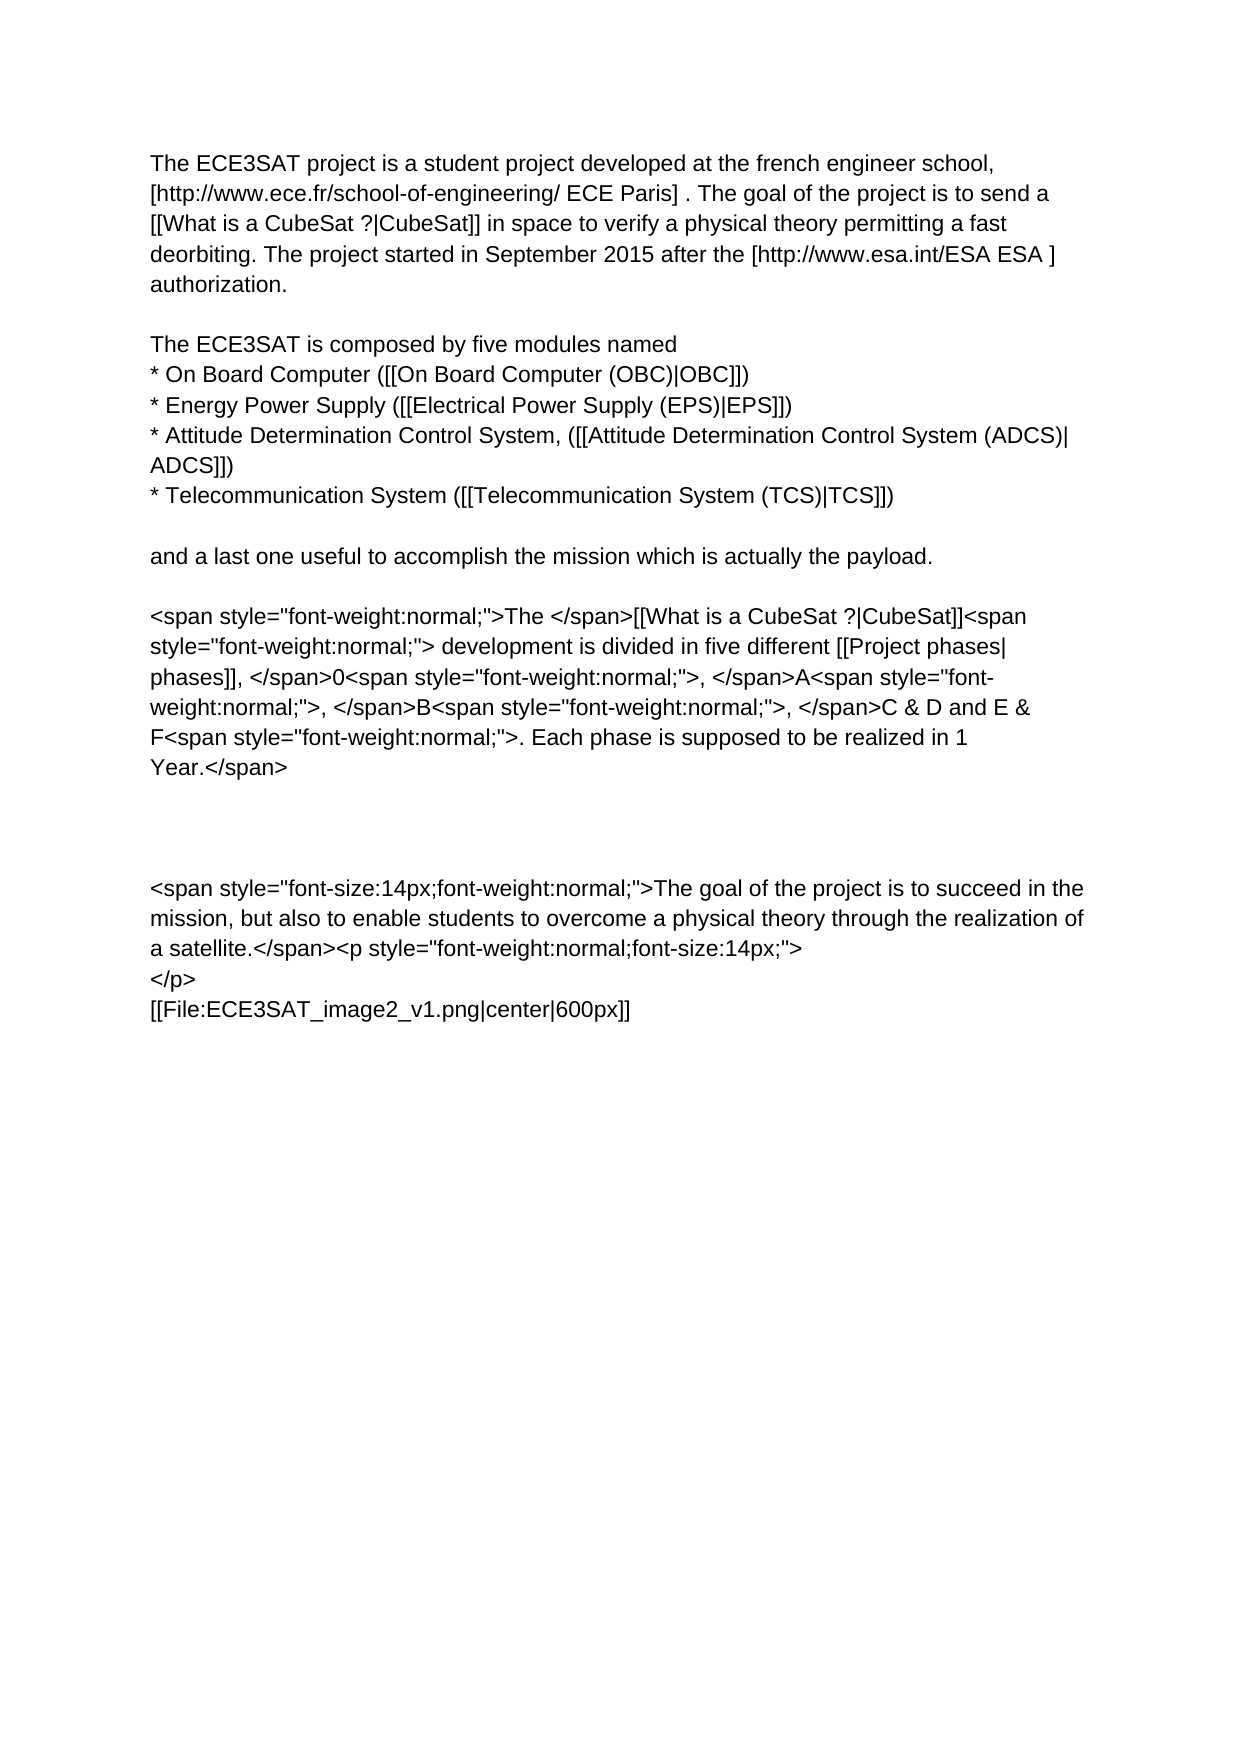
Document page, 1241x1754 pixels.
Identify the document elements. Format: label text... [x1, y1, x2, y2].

text * Energy Power Supply ([[Electrical Power Supply (EPS)|EPS]]) [150, 392, 1090, 418]
text The ECE3SAT project is a student project developed at the french engineer school, [http://www.ece.fr/school-of-engineering/ ECE Paris] . The goal of the project is to send a [[What is a CubeSat ?|CubeSat]] in space to verify a physical theory permitting a fast deorbiting. The project started in September 2015 after the [http://www.esa.int/ESA ESA ] authorization. [150, 150, 1090, 297]
text <span style="font-size:14px;font-weight:normal;">The goal of the project is to succeed in the mission, but also to enable students to overcome a physical theory through the realization of a satellite.</span><p style="font-weight:normal;font-size:14px;"> [150, 875, 1090, 962]
text </p> [150, 966, 1090, 992]
text The ECE3SAT is composed by five modules named [150, 331, 1090, 358]
text [[File:ECE3SAT_image2_v1.png|center|600px]] [150, 996, 1090, 1022]
text and a last one useful to accomplish the mission which is actually the payload. [150, 543, 1090, 569]
text * Telecommunication System ([[Telecommunication System (TCS)|TCS]]) [150, 482, 1090, 509]
text <span style="font-weight:normal;">The </span>[[What is a CubeSat ?|CubeSat]]<span style="font-weight:normal;"> development is divided in five different [[Project phases|phases]], </span>0<span style="font-weight:normal;">, </span>A<span style="font-weight:normal;">, </span>B<span style="font-weight:normal;">, </span>C & D and E & F<span style="font-weight:normal;">. Each phase is supposed to be realized in 1 Year.</span> [150, 603, 1090, 781]
text * On Board Computer ([[On Board Computer (OBC)|OBC]]) [150, 361, 1090, 388]
text * Attitude Determination Control System, ([[Attitude Determination Control System (ADCS)|ADCS]]) [150, 422, 1090, 478]
